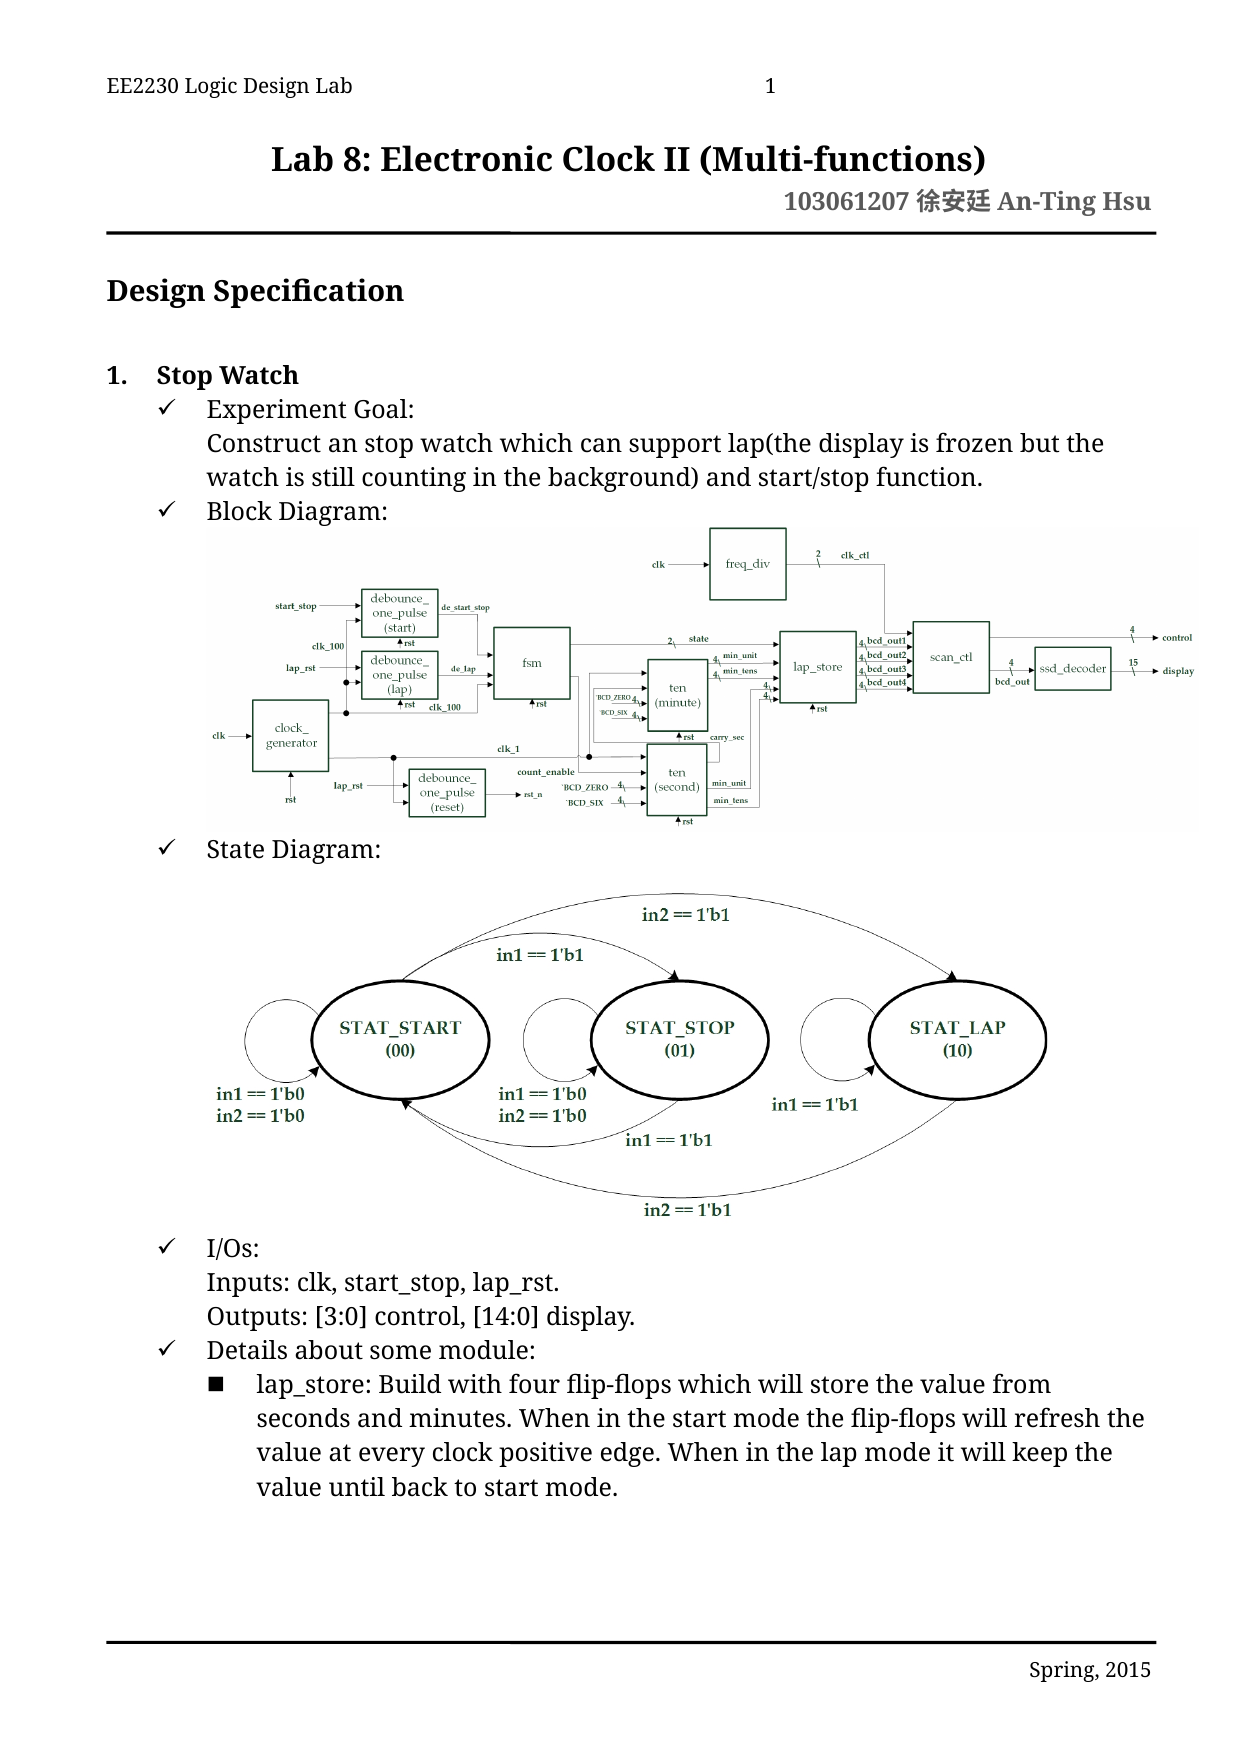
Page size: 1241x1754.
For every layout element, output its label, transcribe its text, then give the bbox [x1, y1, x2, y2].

list I/Os: [156, 1231, 1152, 1265]
text 103061207 徐安廷 An-Ting Hsu [106, 181, 1152, 217]
list lap_store: Build with four flip-flops which will store the value from seconds and minutes. When in the start mode the flip-flops will refresh the value at every clock positive edge. When in the lap mode it will keep the value until back to start mode. [206, 1367, 1152, 1503]
list Block Diagram: [156, 494, 1152, 528]
list Construct an stop watch which can support lap(the display is frozen but the watch is still counting in the background) and start/stop function. [206, 426, 1152, 494]
picture [206, 527, 1200, 832]
list State Diagram: [156, 832, 1152, 866]
list Experiment Goal: [156, 392, 1152, 426]
list Stop Watch [106, 358, 1152, 392]
text Design Specification [106, 271, 1152, 310]
list Outputs: [3:0] control, [14:0] display. [206, 1299, 1152, 1333]
picture [206, 866, 1048, 1231]
text Lab 8: Electronic Clock II (Multi-functions) [106, 136, 1152, 181]
list Details about some module: [156, 1333, 1152, 1367]
list Inputs: clk, start_stop, lap_rst. [206, 1265, 1152, 1299]
